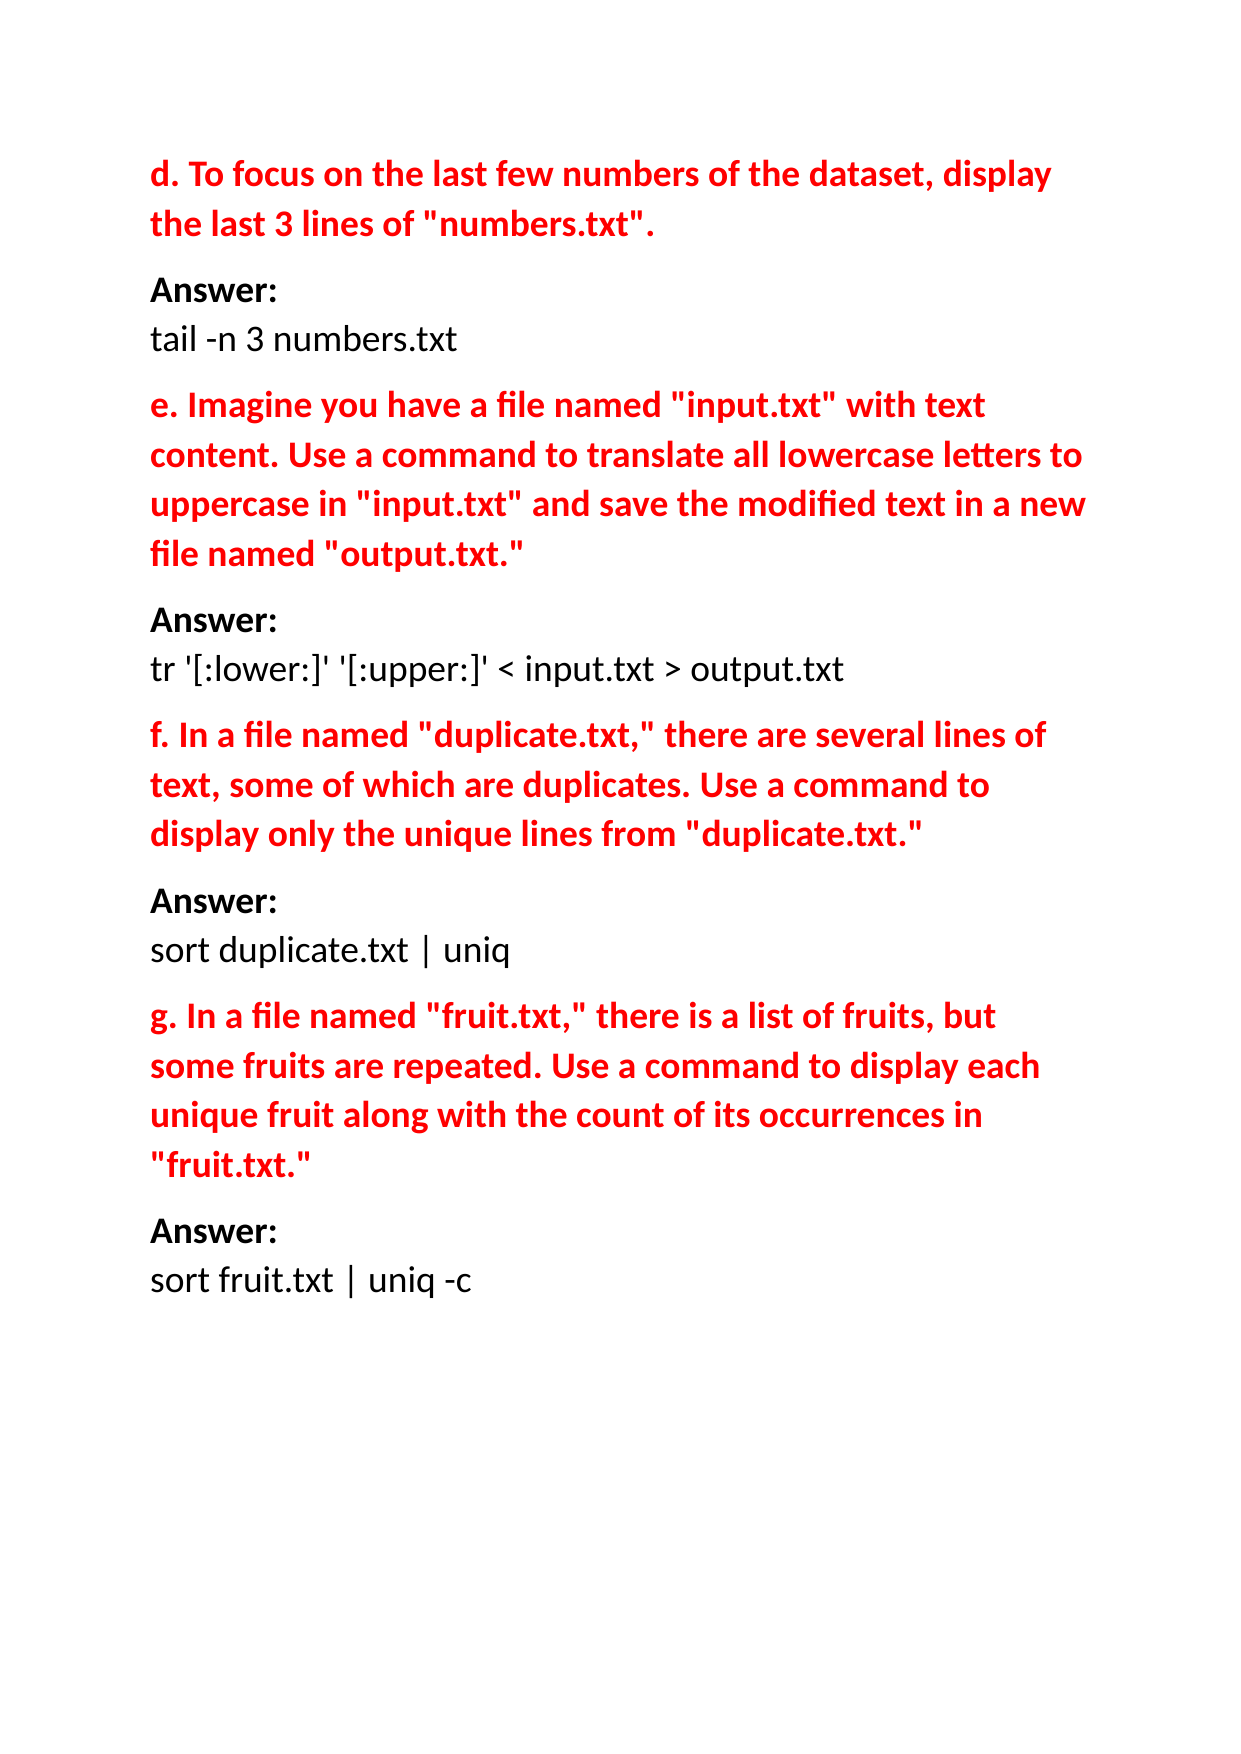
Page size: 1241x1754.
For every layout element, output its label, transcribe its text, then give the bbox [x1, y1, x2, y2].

text d. To focus on the last few numbers of the dataset, display the last 3 lines of "numbers.txt". [150, 150, 1090, 245]
text f. In a file named "duplicate.txt," there are several lines of text, some of which are duplicates. Use a command to display only the unique lines from "duplicate.txt." [150, 711, 1090, 856]
text Answer: tr '[:lower:]' '[:upper:]' < input.txt > output.txt [150, 596, 1090, 691]
text Answer: sort fruit.txt | uniq -c [150, 1207, 1090, 1302]
text g. In a file named "fruit.txt," there is a list of fruits, but some fruits are repeated. Use a command to display each unique fruit along with the count of its occurrences in "fruit.txt." [150, 992, 1090, 1186]
text Answer: sort duplicate.txt | uniq [150, 877, 1090, 972]
text Answer: tail -n 3 numbers.txt [150, 266, 1090, 361]
text e. Imagine you have a file named "input.txt" with text content. Use a command to translate all lowercase letters to uppercase in "input.txt" and save the modified text in a new file named "output.txt." [150, 381, 1090, 576]
